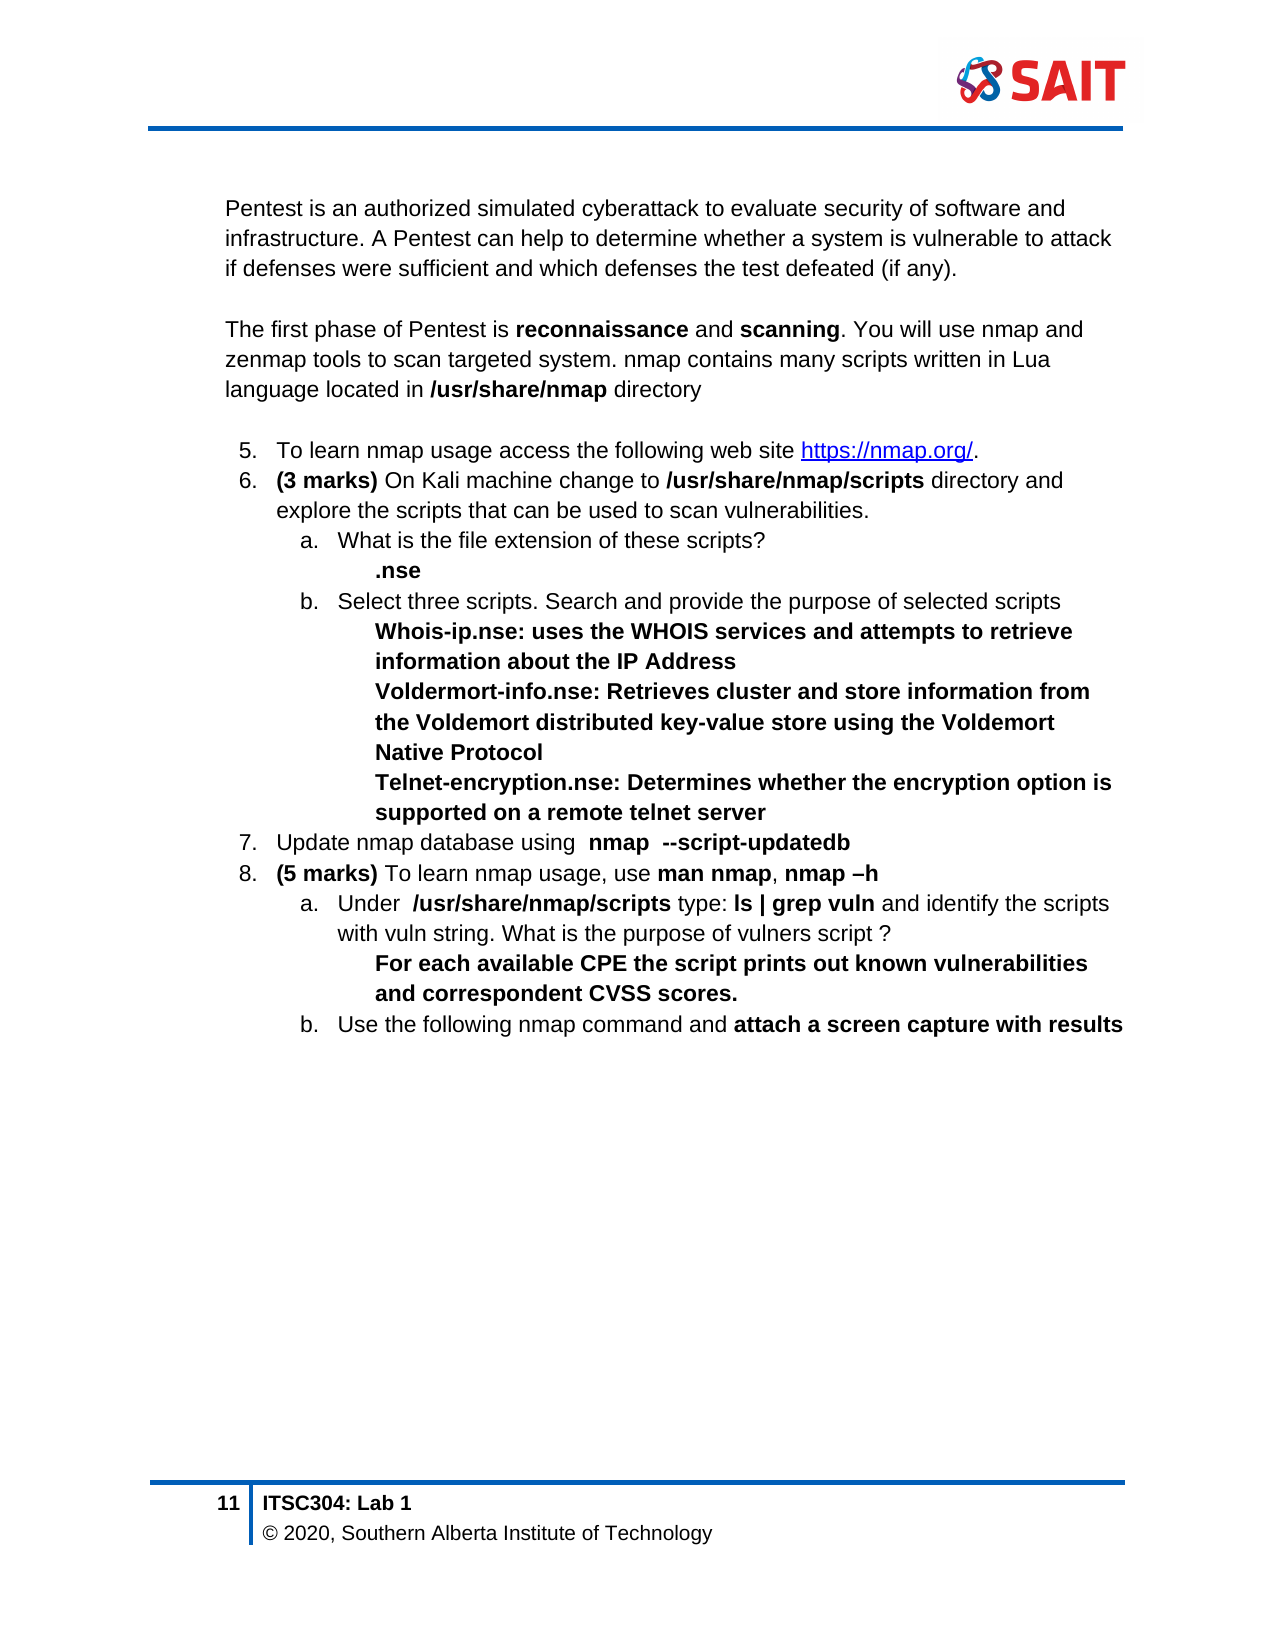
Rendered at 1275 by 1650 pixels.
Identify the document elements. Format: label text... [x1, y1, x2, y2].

list To learn nmap usage access the following web site https://nmap.org/. [238, 437, 1125, 463]
picture [937, 37, 1145, 123]
list Whois-ip.nse: uses the WHOIS services and attempts to retrieve information about the IP Address [375, 618, 1125, 674]
list For each available CPE the script prints out known vulnerabilities and correspondent CVSS scores. [375, 950, 1125, 1007]
list What is the file extension of these scripts? [300, 527, 1125, 554]
list .nse [375, 557, 1125, 584]
list (5 marks) To learn nmap usage, use man nmap, nmap –h [238, 859, 1125, 886]
list Use the following nmap command and attach a screen capture with results [300, 1011, 1125, 1037]
list The first phase of Pentest is reconnaissance and scanning. You will use nmap and zenmap tools to scan targeted system. nmap contains many scripts written in Lua language located in /usr/share/nmap directory [225, 316, 1125, 403]
list Pentest is an authorized simulated cyberattack to evaluate security of software and infrastructure. A Pentest can help to determine whether a system is vulnerable to attack if defenses were sufficient and which defenses the test defeated (if any). [225, 195, 1125, 282]
list Telnet-encryption.nse: Determines whether the encryption option is supported on a remote telnet server [375, 769, 1125, 826]
list Voldermort-info.nse: Retrieves cluster and store information from the Voldemort distributed key-value store using the Voldemort Native Protocol [375, 678, 1125, 765]
list Under /usr/share/nmap/scripts type: ls | grep vuln and identify the scripts with vuln string. What is the purpose of vulners script ? [300, 890, 1125, 946]
list (3 marks) On Kali machine change to /usr/share/nmap/scripts directory and explore the scripts that can be used to scan vulnerabilities. [238, 467, 1125, 523]
list Select three scripts. Search and provide the purpose of selected scripts [300, 588, 1125, 614]
list Update nmap database using nmap --script-updatedb [238, 829, 1125, 856]
